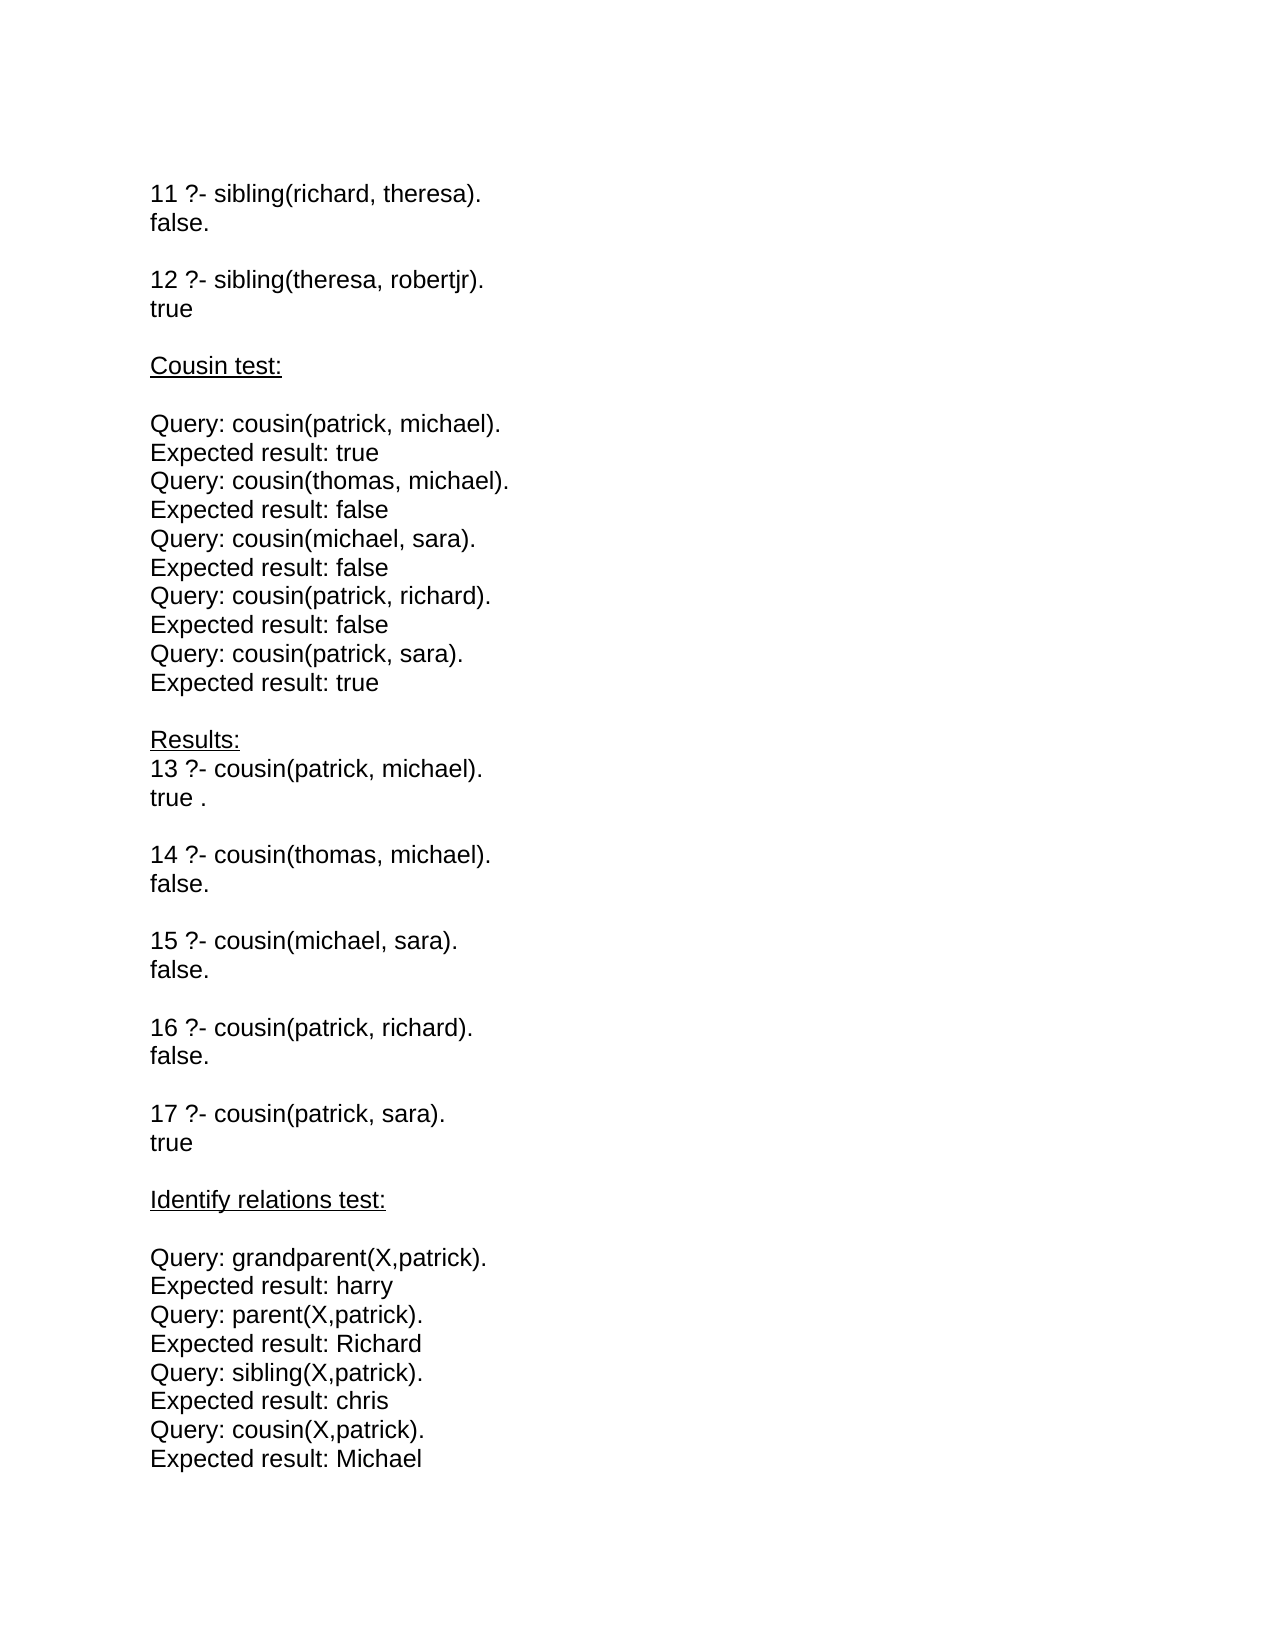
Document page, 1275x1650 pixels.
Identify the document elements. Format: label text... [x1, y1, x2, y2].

text false. [150, 1041, 1125, 1070]
text Expected result: Richard [150, 1329, 1125, 1357]
text Expected result: Michael [150, 1444, 1125, 1472]
text Expected result: false [150, 610, 1125, 639]
text Query: cousin(X,patrick). [150, 1415, 1125, 1444]
text 17 ?- cousin(patrick, sara). [150, 1099, 1125, 1127]
text true [150, 1127, 1125, 1156]
text 12 ?- sibling(theresa, robertjr). [150, 265, 1125, 294]
text Query: parent(X,patrick). [150, 1300, 1125, 1329]
text Expected result: false [150, 495, 1125, 524]
text Query: cousin(patrick, michael). [150, 409, 1125, 437]
text 11 ?- sibling(richard, theresa). [150, 179, 1125, 207]
text Query: cousin(patrick, richard). [150, 581, 1125, 610]
text Cousin test: [150, 351, 1125, 380]
text Query: grandparent(X,patrick). [150, 1242, 1125, 1271]
text true [150, 294, 1125, 322]
text Query: cousin(michael, sara). [150, 524, 1125, 552]
text Query: sibling(X,patrick). [150, 1357, 1125, 1386]
text Expected result: true [150, 437, 1125, 466]
text 15 ?- cousin(michael, sara). [150, 926, 1125, 955]
text Expected result: chris [150, 1386, 1125, 1415]
text 13 ?- cousin(patrick, michael). [150, 754, 1125, 782]
text Query: cousin(thomas, michael). [150, 466, 1125, 495]
text Expected result: harry [150, 1271, 1125, 1300]
text 16 ?- cousin(patrick, richard). [150, 1012, 1125, 1041]
text 14 ?- cousin(thomas, michael). [150, 840, 1125, 869]
text false. [150, 207, 1125, 236]
text Expected result: true [150, 667, 1125, 696]
text Query: cousin(patrick, sara). [150, 639, 1125, 667]
text Identify relations test: [150, 1185, 1125, 1214]
text true . [150, 782, 1125, 811]
text false. [150, 869, 1125, 897]
text Expected result: false [150, 552, 1125, 581]
text false. [150, 955, 1125, 984]
text Results: [150, 725, 1125, 754]
